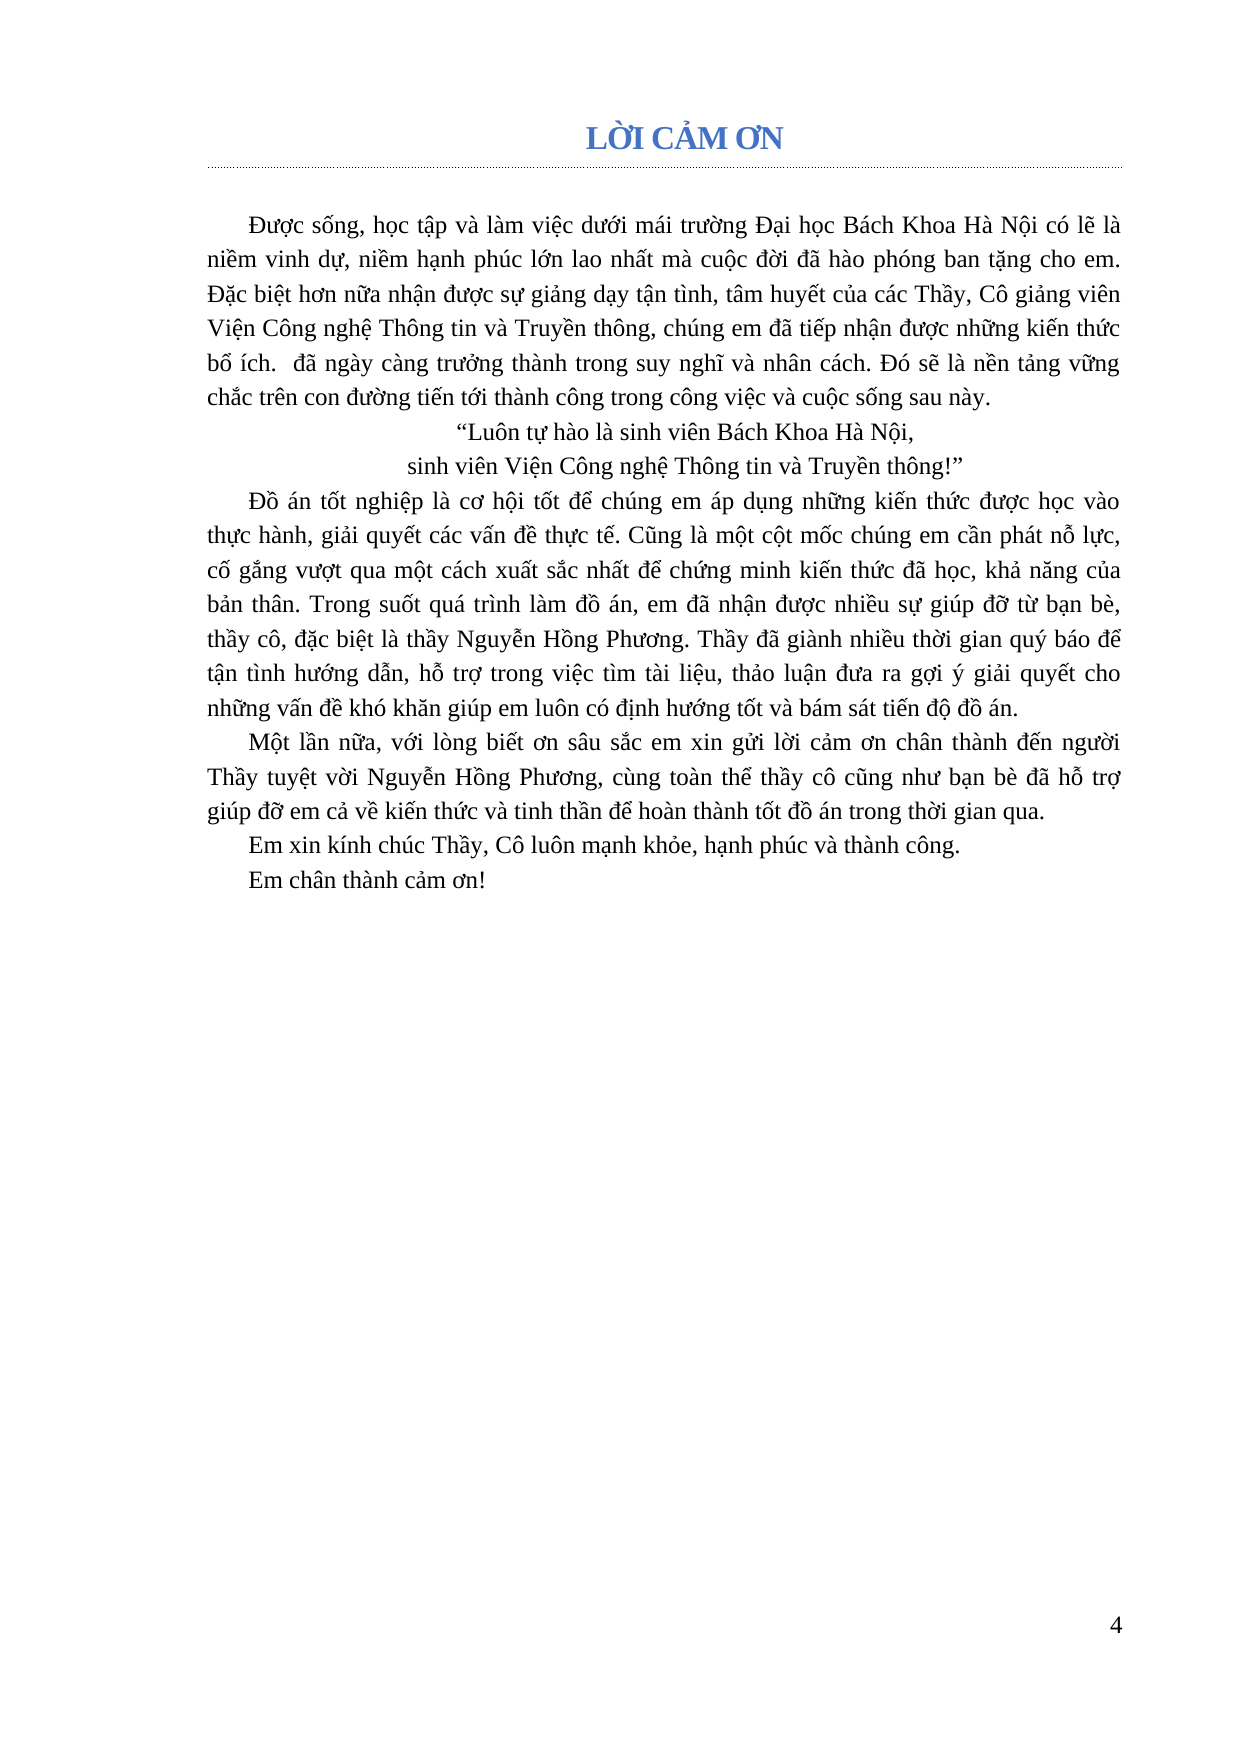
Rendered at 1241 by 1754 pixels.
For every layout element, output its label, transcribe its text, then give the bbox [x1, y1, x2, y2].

text Được sống, học tập và làm việc dưới mái trường Đại học Bách Khoa Hà Nội có lẽ là niềm vinh dự, niềm hạnh phúc lớn lao nhất mà cuộc đời đã hào phóng ban tặng cho em. Đặc biệt hơn nữa nhận được sự giảng dạy tận tình, tâm huyết của các Thầy, Cô giảng viên Viện Công nghệ Thông tin và Truyền thông, chúng em đã tiếp nhận được những kiến thức bổ ích. đã ngày càng trưởng thành trong suy nghĩ và nhân cách. Đó sẽ là nền tảng vững chắc trên con đường tiến tới thành công trong công việc và cuộc sống sau này. [207, 210, 1122, 411]
text Đồ án tốt nghiệp là cơ hội tốt để chúng em áp dụng những kiến thức được học vào thực hành, giải quyết các vấn đề thực tế. Cũng là một cột mốc chúng em cần phát nỗ lực, cố gắng vượt qua một cách xuất sắc nhất để chứng minh kiến thức đã học, khả năng của bản thân. Trong suốt quá trình làm đồ án, em đã nhận được nhiều sự giúp đỡ từ bạn bè, thầy cô, đặc biệt là thầy Nguyễn Hồng Phương. Thầy đã giành nhiều thời gian quý báo để tận tình hướng dẫn, hỗ trợ trong việc tìm tài liệu, thảo luận đưa ra gợi ý giải quyết cho những vấn đề khó khăn giúp em luôn có định hướng tốt và bám sát tiến độ đồ án. [207, 486, 1122, 721]
text Một lần nữa, với lòng biết ơn sâu sắc em xin gửi lời cảm ơn chân thành đến người Thầy tuyệt vời Nguyễn Hồng Phương, cùng toàn thể thầy cô cũng như bạn bè đã hỗ trợ giúp đỡ em cả về kiến thức và tinh thần để hoàn thành tốt đồ án trong thời gian qua. [207, 727, 1122, 825]
text Em chân thành cảm ơn! [207, 865, 1122, 894]
text Em xin kính chúc Thầy, Cô luôn mạnh khỏe, hạnh phúc và thành công. [207, 831, 1122, 859]
text sinh viên Viện Công nghệ Thông tin và Truyền thông!” [207, 451, 1122, 480]
text “Luôn tự hào là sinh viên Bách Khoa Hà Nội, [207, 417, 1122, 446]
title LỜI CẢM ƠN [207, 118, 1122, 168]
